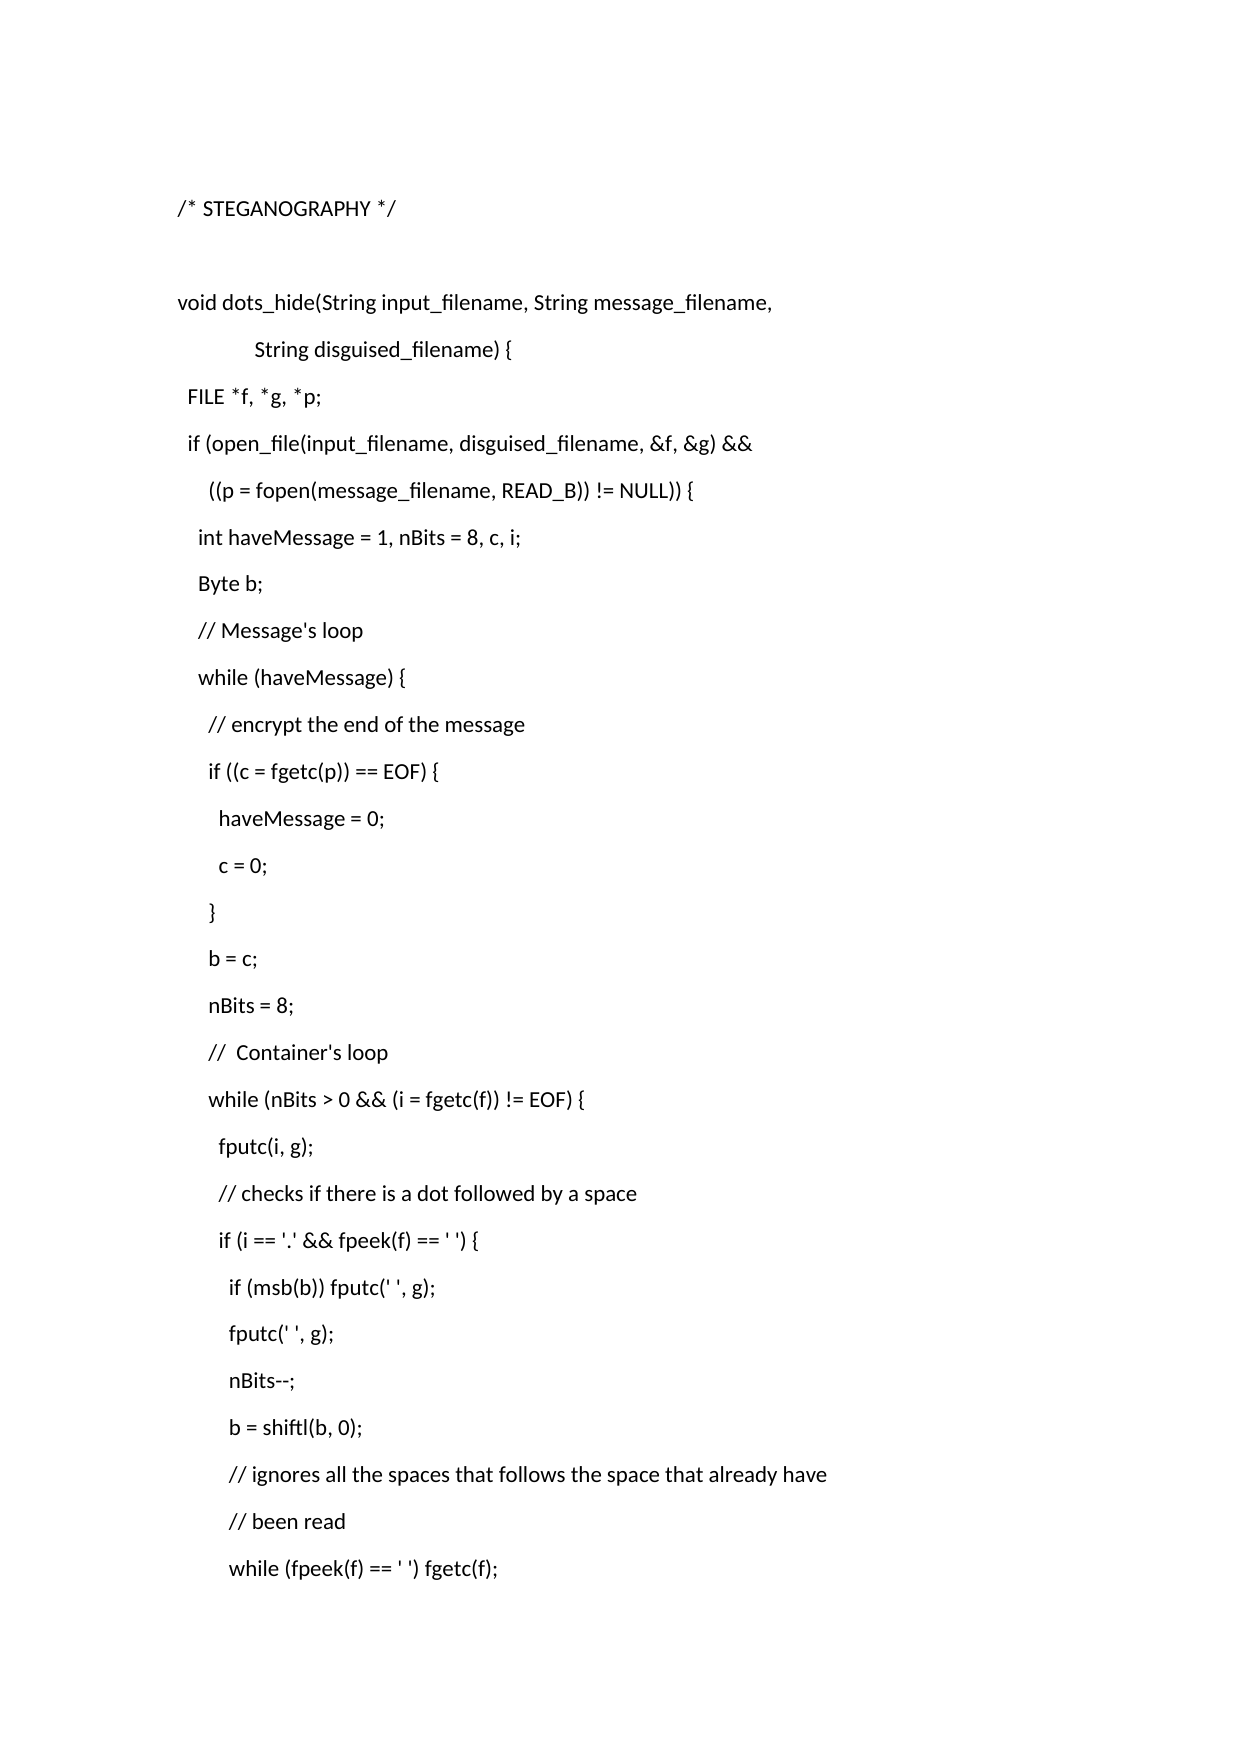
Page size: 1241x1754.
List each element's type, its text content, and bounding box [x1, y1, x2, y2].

text // Message's loop [177, 616, 1063, 644]
text nBits--; [177, 1366, 1063, 1394]
text ((p = fopen(message_filename, READ_B)) != NULL)) { [177, 476, 1063, 504]
text while (haveMessage) { [177, 663, 1063, 691]
text fputc(i, g); [177, 1132, 1063, 1160]
text nBits = 8; [177, 991, 1063, 1019]
text int haveMessage = 1, nBits = 8, c, i; [177, 523, 1063, 551]
text if (i == '.' && fpeek(f) == ' ') { [177, 1226, 1063, 1254]
text } [177, 898, 1063, 926]
text void dots_hide(String input_filename, String message_filename, [177, 288, 1063, 316]
text b = c; [177, 944, 1063, 972]
text fputc(' ', g); [177, 1319, 1063, 1347]
text String disguised_filename) { [177, 335, 1063, 363]
text // been read [177, 1507, 1063, 1535]
text while (nBits > 0 && (i = fgetc(f)) != EOF) { [177, 1085, 1063, 1113]
text // encrypt the end of the message [177, 710, 1063, 738]
text Byte b; [177, 569, 1063, 597]
text // ignores all the spaces that follows the space that already have [177, 1460, 1063, 1488]
text FILE *f, *g, *p; [177, 382, 1063, 410]
text if ((c = fgetc(p)) == EOF) { [177, 757, 1063, 785]
text while (fpeek(f) == ' ') fgetc(f); [177, 1554, 1063, 1582]
text if (open_file(input_filename, disguised_filename, &f, &g) && [177, 429, 1063, 457]
text /* STEGANOGRAPHY */ [177, 194, 1063, 222]
text haveMessage = 0; [177, 804, 1063, 832]
text c = 0; [177, 851, 1063, 879]
text if (msb(b)) fputc(' ', g); [177, 1273, 1063, 1301]
text // checks if there is a dot followed by a space [177, 1179, 1063, 1207]
text // Container's loop [177, 1038, 1063, 1066]
text b = shiftl(b, 0); [177, 1413, 1063, 1441]
